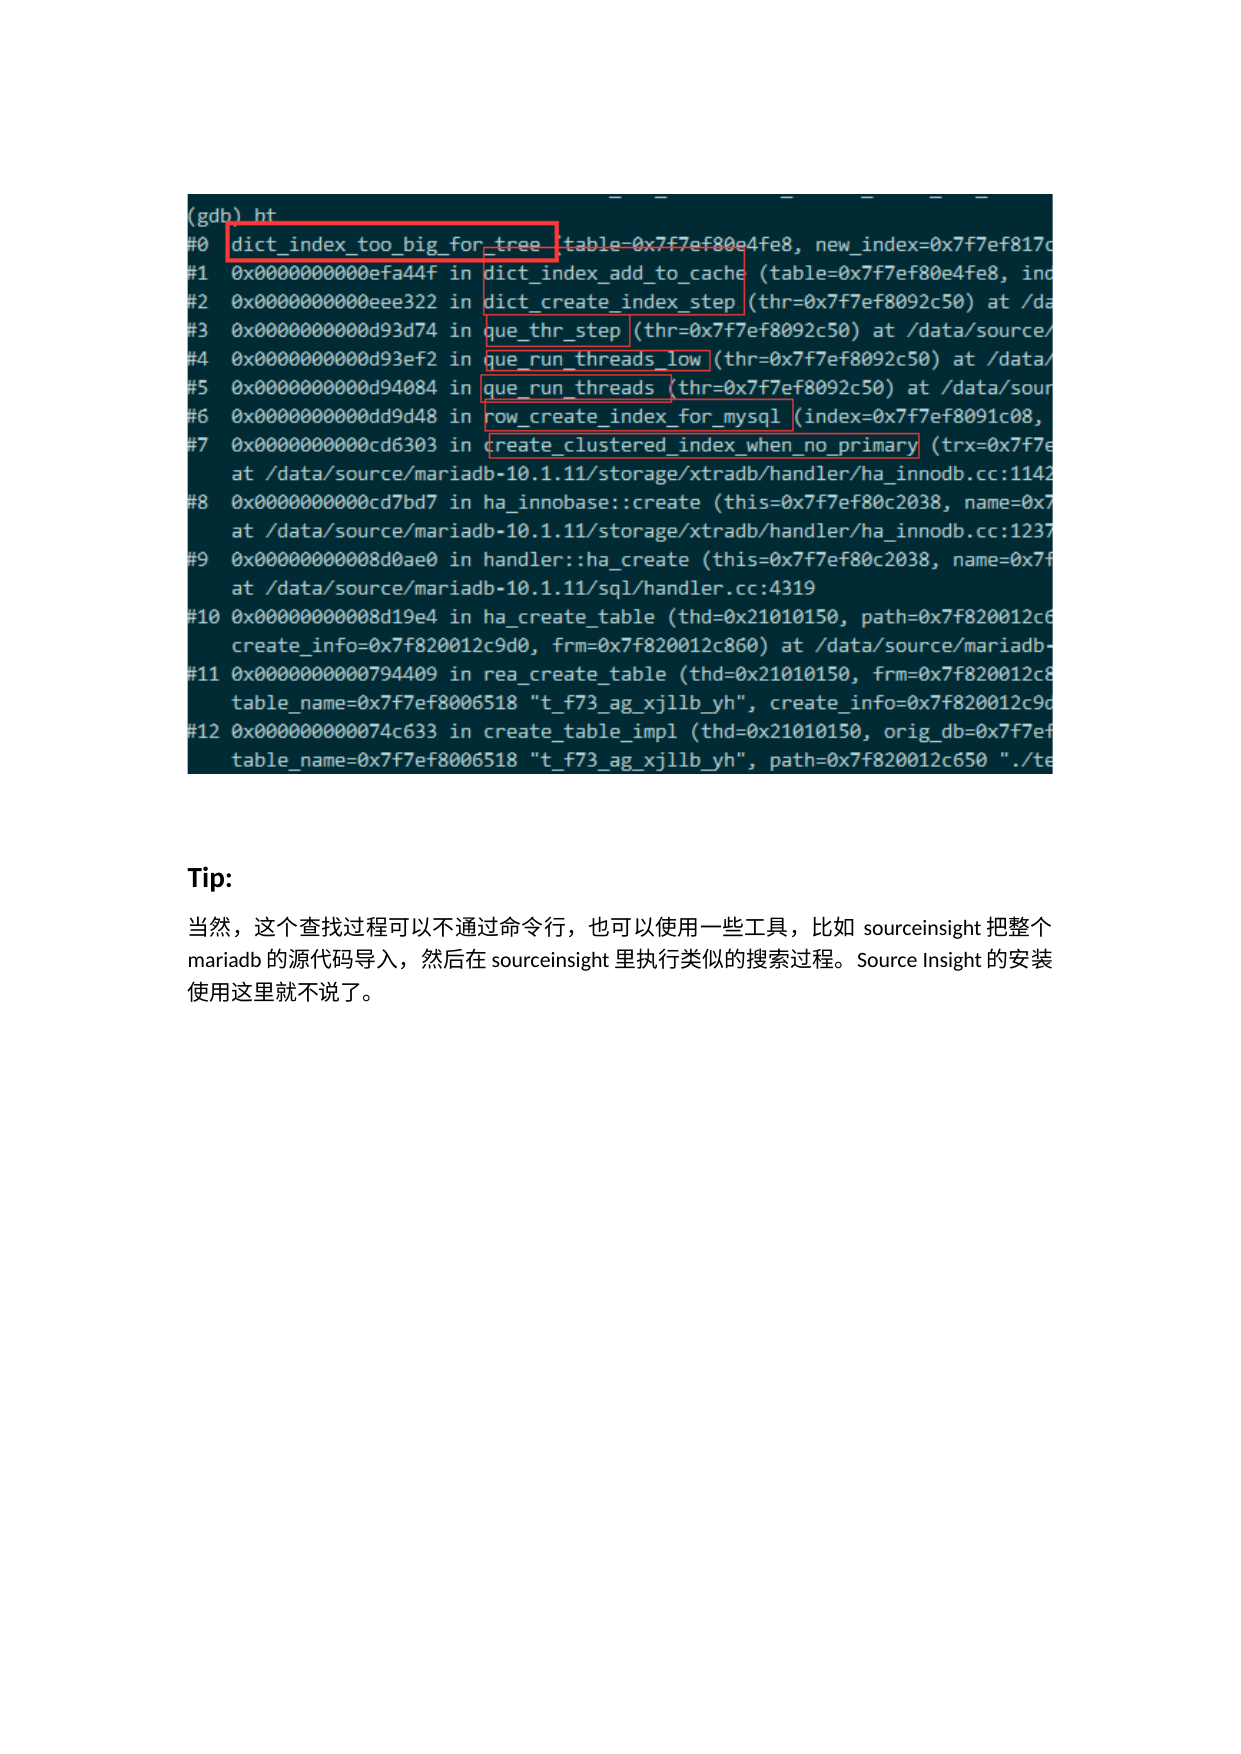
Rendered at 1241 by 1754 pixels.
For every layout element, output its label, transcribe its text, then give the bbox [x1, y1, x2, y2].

picture [988, 355, 995, 365]
picture [1034, 552, 1044, 566]
picture [451, 614, 466, 623]
picture [1011, 237, 1032, 251]
picture [690, 753, 700, 766]
picture [863, 237, 872, 251]
picture [417, 724, 425, 738]
picture [816, 241, 849, 251]
picture [451, 299, 466, 308]
picture [793, 408, 802, 427]
picture [600, 356, 620, 365]
picture [245, 409, 437, 423]
picture [428, 753, 493, 766]
picture [621, 442, 643, 451]
picture [669, 695, 677, 709]
picture [187, 323, 197, 337]
picture [610, 700, 632, 713]
picture [337, 528, 368, 537]
picture [920, 495, 941, 509]
picture [804, 700, 815, 709]
picture [772, 667, 778, 680]
picture [245, 352, 391, 365]
picture [621, 667, 643, 680]
picture [690, 413, 700, 423]
picture [909, 724, 942, 742]
picture [415, 638, 425, 652]
picture [451, 552, 471, 566]
picture [840, 380, 849, 394]
picture [245, 323, 391, 337]
picture [576, 695, 597, 709]
picture [932, 671, 941, 680]
picture [943, 323, 952, 337]
picture [816, 724, 826, 738]
picture [428, 724, 437, 738]
picture [232, 266, 242, 279]
picture [702, 753, 735, 771]
picture [405, 438, 426, 451]
picture [942, 724, 998, 738]
picture [760, 237, 780, 251]
picture [853, 322, 859, 341]
picture [404, 667, 413, 680]
picture [612, 466, 620, 480]
picture [850, 352, 884, 365]
picture [680, 695, 700, 709]
picture [736, 667, 758, 680]
picture [909, 297, 918, 308]
picture [451, 409, 459, 423]
picture [851, 524, 883, 537]
picture [749, 293, 756, 312]
picture [909, 266, 964, 279]
picture [381, 695, 391, 709]
picture [542, 466, 551, 480]
picture [1023, 667, 1032, 680]
picture [392, 266, 425, 279]
picture [566, 581, 572, 594]
picture [198, 207, 758, 347]
picture [497, 728, 517, 738]
picture [761, 637, 768, 656]
picture [989, 409, 998, 423]
picture [966, 266, 975, 279]
picture [909, 552, 929, 566]
picture [232, 495, 242, 509]
picture [678, 556, 689, 566]
picture [816, 409, 849, 423]
picture [714, 695, 729, 713]
picture [783, 609, 792, 623]
picture [932, 753, 941, 766]
picture [909, 667, 929, 680]
picture [922, 380, 929, 394]
picture [393, 695, 403, 709]
picture [542, 753, 551, 766]
picture [416, 294, 425, 308]
picture [863, 409, 895, 423]
picture [817, 667, 823, 680]
picture [1012, 695, 1021, 709]
picture [576, 409, 586, 423]
picture [578, 380, 591, 394]
picture [725, 352, 781, 365]
picture [691, 528, 700, 537]
picture [428, 266, 437, 279]
picture [347, 638, 391, 652]
picture [565, 442, 573, 451]
picture [783, 356, 792, 365]
picture [543, 524, 551, 537]
picture [828, 294, 838, 298]
picture [1022, 294, 1033, 308]
picture [657, 638, 700, 652]
picture [187, 237, 208, 251]
picture [845, 724, 861, 738]
text 当然，这个查找过程可以不通过命令行，也可以使用一些工具，比如sourceinsight把整个mariadb的源代码导入，然后在sourceinsight里执行类似的搜索过程。Source Insight的安装使用这里就不说了。 [187, 909, 1053, 1007]
picture [564, 413, 574, 423]
picture [601, 609, 632, 623]
picture [817, 753, 849, 766]
picture [644, 469, 687, 484]
picture [818, 523, 826, 537]
picture [278, 466, 299, 480]
picture [461, 270, 471, 279]
picture [859, 466, 866, 480]
picture [714, 470, 723, 480]
picture [655, 499, 666, 509]
picture [381, 724, 402, 738]
picture [392, 528, 408, 537]
picture [1034, 614, 1043, 623]
picture [656, 556, 666, 566]
picture [484, 638, 529, 652]
picture [761, 294, 775, 308]
picture [691, 471, 700, 480]
picture [926, 466, 964, 480]
picture [945, 409, 952, 423]
picture [484, 609, 489, 623]
picture [392, 470, 408, 480]
picture [485, 671, 494, 680]
picture [451, 385, 466, 394]
picture [452, 438, 471, 451]
picture [829, 724, 838, 738]
picture [1002, 294, 1009, 308]
picture [461, 356, 471, 365]
picture [199, 609, 208, 623]
picture [874, 442, 906, 451]
picture [484, 728, 493, 738]
picture [187, 552, 208, 566]
picture [1011, 438, 1021, 451]
picture [232, 352, 242, 365]
picture [199, 724, 219, 738]
picture [587, 671, 597, 680]
picture [245, 266, 380, 279]
picture [886, 671, 906, 680]
picture [760, 609, 769, 623]
picture [953, 380, 975, 394]
picture [747, 327, 758, 337]
picture [544, 695, 551, 709]
picture [644, 528, 683, 541]
picture [245, 724, 380, 738]
picture [1034, 671, 1043, 680]
picture [531, 356, 544, 365]
picture [409, 466, 415, 474]
picture [827, 528, 849, 537]
picture [977, 609, 1010, 623]
picture [404, 609, 437, 623]
picture [566, 610, 574, 623]
picture [827, 552, 849, 566]
picture [806, 323, 815, 337]
picture [737, 552, 746, 566]
picture [634, 556, 655, 566]
picture [715, 350, 722, 370]
picture [1034, 753, 1044, 766]
picture [873, 237, 906, 251]
picture [565, 753, 574, 766]
picture [232, 724, 242, 738]
picture [600, 724, 608, 738]
picture [427, 323, 438, 337]
picture [371, 585, 380, 594]
picture [268, 695, 276, 709]
text Tip: [187, 844, 1053, 909]
picture [301, 524, 328, 537]
picture [726, 442, 735, 451]
picture [702, 724, 769, 738]
picture [232, 380, 242, 394]
picture [644, 638, 654, 652]
picture [885, 728, 906, 738]
picture [452, 523, 494, 537]
picture [667, 499, 677, 509]
picture [381, 528, 391, 537]
picture [816, 352, 826, 365]
picture [869, 695, 929, 709]
picture [416, 667, 437, 680]
picture [508, 581, 514, 594]
picture [1046, 552, 1053, 566]
picture [704, 466, 712, 480]
picture [681, 409, 689, 423]
picture [806, 409, 814, 423]
picture [381, 438, 403, 451]
picture [415, 757, 425, 766]
picture [713, 638, 758, 652]
picture [657, 757, 665, 771]
picture [898, 524, 964, 537]
picture [641, 581, 689, 594]
picture [587, 552, 609, 566]
picture [575, 614, 586, 623]
picture [289, 642, 300, 652]
picture [508, 524, 517, 537]
picture [966, 642, 998, 652]
picture [953, 409, 987, 423]
picture [701, 585, 723, 594]
picture [970, 753, 987, 766]
picture [1045, 609, 1053, 623]
picture [314, 638, 322, 652]
picture [954, 237, 964, 251]
picture [199, 266, 205, 279]
picture [840, 724, 848, 730]
picture [404, 753, 414, 766]
picture [519, 523, 529, 537]
picture [1035, 499, 1044, 509]
picture [793, 609, 803, 623]
picture [966, 753, 974, 759]
picture [978, 327, 1009, 337]
picture [245, 438, 378, 451]
picture [396, 352, 414, 365]
picture [530, 438, 540, 451]
picture [610, 757, 632, 771]
picture [187, 667, 197, 680]
picture [428, 352, 437, 365]
picture [279, 638, 288, 652]
picture [278, 581, 299, 594]
picture [394, 753, 403, 766]
picture [748, 585, 757, 594]
picture [644, 438, 666, 451]
picture [577, 581, 583, 594]
picture [371, 700, 380, 709]
picture [862, 614, 883, 627]
picture [726, 323, 746, 337]
picture [451, 667, 457, 680]
picture [255, 294, 403, 308]
picture [1022, 753, 1032, 766]
picture [885, 266, 895, 279]
picture [770, 581, 780, 594]
picture [794, 638, 803, 652]
picture [910, 409, 929, 423]
picture [1045, 667, 1053, 680]
picture [1034, 695, 1053, 709]
picture [931, 642, 940, 652]
picture [245, 524, 253, 537]
picture [953, 695, 1009, 709]
picture [611, 438, 620, 451]
picture [1046, 495, 1053, 508]
picture [988, 528, 997, 537]
picture [692, 723, 699, 742]
picture [1035, 523, 1044, 537]
picture [1013, 724, 1032, 738]
picture [657, 413, 666, 423]
picture [955, 609, 975, 623]
picture [1012, 327, 1031, 337]
picture [965, 499, 1010, 509]
picture [771, 724, 780, 738]
picture [416, 470, 448, 480]
picture [461, 581, 494, 594]
picture [749, 495, 757, 509]
picture [565, 524, 574, 537]
picture [245, 385, 254, 394]
picture [681, 438, 723, 451]
picture [988, 438, 1009, 451]
picture [187, 409, 208, 423]
picture [531, 671, 539, 680]
picture [624, 581, 629, 594]
picture [518, 466, 529, 480]
picture [404, 584, 411, 594]
picture [245, 299, 254, 308]
picture [942, 667, 952, 680]
picture [943, 294, 964, 308]
picture [771, 266, 780, 279]
picture [862, 495, 894, 509]
picture [782, 237, 792, 251]
picture [1048, 724, 1053, 738]
picture [233, 753, 242, 766]
picture [852, 700, 866, 709]
picture [887, 609, 901, 623]
picture [199, 323, 208, 337]
picture [909, 352, 929, 365]
picture [461, 728, 471, 738]
picture [862, 294, 915, 308]
picture [461, 671, 471, 680]
picture [405, 294, 414, 308]
picture [760, 667, 769, 680]
picture [725, 495, 746, 509]
picture [552, 671, 563, 680]
picture [932, 614, 941, 623]
picture [850, 469, 859, 480]
picture [979, 380, 1010, 394]
picture [371, 528, 380, 537]
picture [232, 642, 241, 652]
picture [428, 294, 437, 308]
picture [781, 266, 803, 279]
picture [232, 471, 242, 480]
picture [405, 638, 414, 652]
picture [909, 241, 918, 251]
picture [187, 724, 198, 738]
picture [634, 609, 643, 623]
picture [187, 352, 206, 365]
picture [266, 642, 277, 652]
picture [554, 638, 620, 652]
picture [770, 609, 781, 623]
picture [954, 556, 998, 566]
picture [611, 524, 620, 537]
picture [668, 552, 677, 566]
picture [187, 266, 198, 279]
picture [543, 581, 549, 594]
picture [669, 724, 677, 738]
picture [481, 375, 919, 458]
picture [232, 528, 242, 537]
picture [1012, 495, 1032, 509]
picture [976, 266, 998, 279]
picture [920, 294, 929, 308]
picture [474, 638, 483, 652]
picture [547, 356, 563, 365]
picture [461, 413, 471, 423]
picture [931, 299, 940, 308]
picture [931, 695, 941, 709]
picture [681, 609, 695, 623]
picture [943, 757, 952, 766]
picture [266, 524, 276, 537]
picture [606, 385, 620, 394]
picture [955, 667, 1010, 680]
picture [909, 442, 919, 458]
picture [656, 671, 666, 680]
picture [452, 352, 458, 365]
picture [966, 237, 987, 251]
picture [646, 356, 654, 365]
picture [451, 495, 458, 509]
picture [749, 413, 769, 427]
picture [416, 528, 448, 537]
picture [864, 438, 871, 451]
picture [554, 556, 563, 566]
picture [497, 442, 517, 451]
picture [645, 323, 677, 337]
picture [634, 638, 643, 652]
picture [552, 614, 563, 623]
picture [600, 585, 620, 599]
picture [679, 356, 701, 365]
picture [461, 327, 471, 337]
picture [1045, 757, 1053, 766]
picture [245, 552, 437, 566]
picture [873, 327, 883, 337]
picture [749, 552, 792, 566]
picture [381, 585, 390, 594]
picture [933, 436, 939, 455]
picture [806, 724, 815, 738]
picture [1010, 638, 1053, 652]
picture [862, 266, 872, 279]
picture [793, 552, 803, 566]
picture [817, 609, 825, 616]
picture [693, 581, 697, 594]
picture [782, 642, 792, 652]
picture [244, 581, 254, 594]
picture [953, 753, 964, 766]
picture [232, 294, 242, 308]
picture [232, 438, 242, 451]
picture [942, 609, 952, 623]
picture [621, 470, 637, 480]
picture [829, 323, 836, 329]
picture [537, 385, 557, 394]
picture [451, 471, 460, 480]
picture [1012, 466, 1032, 480]
picture [312, 584, 331, 594]
picture [886, 552, 906, 566]
picture [850, 552, 882, 566]
picture [246, 466, 254, 480]
picture [491, 614, 506, 623]
picture [518, 442, 529, 451]
picture [1045, 241, 1053, 251]
picture [1023, 438, 1032, 451]
picture [887, 379, 894, 397]
picture [484, 552, 529, 566]
picture [507, 753, 517, 766]
picture [530, 413, 539, 423]
picture [977, 528, 985, 537]
picture [703, 524, 711, 537]
picture [621, 528, 643, 537]
picture [187, 609, 196, 623]
picture [943, 438, 952, 451]
picture [897, 466, 906, 480]
picture [829, 266, 861, 279]
picture [301, 581, 311, 594]
picture [770, 753, 815, 771]
picture [278, 524, 299, 537]
picture [819, 695, 826, 709]
picture [816, 270, 826, 279]
picture [933, 350, 939, 370]
picture [451, 724, 459, 738]
picture [392, 585, 403, 594]
picture [198, 438, 208, 451]
picture [232, 409, 242, 423]
picture [552, 413, 563, 423]
picture [243, 753, 265, 766]
picture [1046, 466, 1053, 480]
picture [542, 671, 551, 680]
picture [827, 356, 838, 365]
picture [348, 753, 368, 766]
picture [1045, 442, 1053, 451]
picture [232, 585, 242, 594]
picture [393, 638, 403, 652]
picture [610, 728, 620, 738]
picture [747, 380, 758, 394]
picture [415, 700, 425, 709]
picture [278, 700, 288, 709]
picture [672, 753, 676, 766]
picture [714, 552, 735, 566]
picture [199, 667, 205, 680]
picture [919, 323, 941, 337]
picture [484, 350, 710, 371]
picture [988, 471, 997, 480]
picture [235, 695, 242, 709]
picture [818, 609, 838, 623]
picture [897, 409, 906, 423]
picture [829, 667, 849, 680]
picture [908, 326, 916, 337]
picture [681, 380, 695, 394]
picture [245, 642, 265, 652]
picture [681, 665, 687, 685]
picture [358, 695, 368, 709]
picture [496, 413, 518, 423]
picture [1033, 326, 1053, 337]
picture [772, 409, 780, 423]
picture [793, 724, 803, 738]
picture [245, 667, 402, 680]
picture [621, 409, 655, 423]
picture [542, 413, 551, 422]
picture [519, 581, 529, 594]
picture [1001, 552, 1032, 566]
picture [690, 499, 700, 509]
picture [541, 728, 551, 738]
picture [308, 700, 356, 709]
picture [816, 638, 827, 652]
picture [497, 695, 506, 709]
picture [404, 695, 414, 709]
picture [869, 470, 883, 480]
picture [794, 667, 801, 680]
picture [564, 671, 574, 680]
picture [800, 466, 826, 480]
picture [805, 442, 826, 451]
picture [404, 724, 414, 738]
picture [897, 356, 905, 365]
picture [1033, 355, 1053, 365]
picture [804, 380, 838, 394]
picture [760, 499, 769, 509]
picture [827, 471, 843, 480]
picture [764, 466, 775, 480]
picture [324, 638, 345, 652]
picture [908, 385, 918, 394]
picture [428, 438, 437, 451]
picture [576, 667, 586, 680]
picture [210, 667, 216, 680]
picture [452, 266, 457, 279]
picture [1001, 237, 1010, 251]
picture [199, 380, 208, 394]
picture [1033, 466, 1044, 480]
picture [783, 581, 792, 594]
picture [461, 466, 494, 480]
picture [1001, 638, 1009, 652]
picture [714, 528, 723, 537]
picture [495, 671, 506, 680]
picture [840, 294, 849, 308]
picture [703, 551, 710, 570]
picture [520, 495, 527, 509]
picture [680, 323, 700, 337]
picture [622, 638, 632, 652]
picture [394, 323, 425, 337]
picture [428, 695, 437, 709]
picture [645, 499, 654, 508]
picture [930, 413, 941, 423]
picture [232, 552, 242, 566]
picture [621, 380, 643, 394]
picture [1000, 409, 1032, 423]
picture [301, 757, 345, 766]
picture [873, 753, 918, 766]
picture [278, 757, 288, 766]
picture [897, 495, 918, 509]
picture [896, 270, 906, 279]
picture [903, 609, 929, 623]
picture [1034, 294, 1053, 308]
picture [764, 524, 815, 537]
picture [783, 724, 792, 738]
picture [266, 466, 278, 480]
picture [988, 241, 998, 251]
picture [942, 380, 953, 394]
picture [634, 499, 642, 509]
picture [565, 466, 574, 480]
picture [703, 413, 712, 423]
picture [679, 495, 689, 509]
picture [955, 442, 975, 451]
picture [915, 471, 924, 480]
picture [255, 609, 391, 623]
picture [1012, 667, 1018, 680]
picture [600, 471, 609, 480]
picture [988, 299, 998, 308]
picture [782, 495, 803, 509]
picture [187, 438, 197, 451]
picture [819, 495, 838, 509]
picture [508, 466, 517, 480]
picture [633, 584, 640, 594]
picture [635, 322, 642, 341]
picture [1033, 728, 1044, 738]
picture [645, 757, 654, 766]
picture [863, 380, 884, 394]
picture [187, 380, 196, 394]
picture [683, 753, 687, 766]
picture [484, 495, 506, 509]
picture [622, 556, 630, 563]
picture [531, 724, 540, 738]
picture [953, 356, 964, 365]
picture [1045, 523, 1053, 537]
picture [587, 584, 594, 594]
picture [840, 352, 849, 365]
picture [1012, 385, 1053, 394]
picture [805, 581, 815, 594]
picture [371, 757, 380, 766]
picture [885, 323, 895, 337]
picture [588, 499, 609, 509]
picture [232, 609, 242, 623]
picture [600, 442, 609, 451]
picture [381, 753, 391, 766]
picture [725, 413, 746, 427]
picture [644, 614, 655, 623]
picture [575, 724, 597, 738]
picture [635, 724, 666, 742]
picture [530, 495, 586, 509]
picture [187, 207, 195, 226]
picture [497, 753, 504, 766]
picture [565, 695, 574, 709]
picture [782, 667, 792, 680]
picture [690, 667, 723, 680]
picture [839, 499, 849, 509]
picture [782, 380, 803, 394]
picture [999, 352, 1032, 365]
picture [817, 327, 825, 337]
picture [827, 638, 849, 652]
picture [1034, 237, 1044, 251]
picture [851, 753, 861, 766]
picture [697, 609, 757, 623]
picture [851, 638, 860, 652]
picture [761, 264, 768, 284]
picture [587, 413, 597, 423]
picture [789, 294, 826, 308]
picture [377, 471, 391, 480]
picture [381, 495, 437, 509]
picture [451, 323, 459, 337]
picture [565, 724, 574, 738]
picture [931, 237, 952, 251]
picture [245, 614, 254, 623]
picture [199, 294, 208, 308]
picture [303, 466, 311, 480]
picture [661, 700, 665, 713]
picture [703, 327, 712, 337]
picture [451, 581, 457, 594]
picture [834, 323, 849, 337]
picture [416, 585, 448, 594]
picture [805, 495, 815, 509]
picture [428, 638, 471, 652]
picture [1000, 724, 1010, 738]
picture [612, 409, 619, 423]
picture [761, 323, 769, 337]
picture [851, 413, 861, 423]
picture [438, 695, 494, 709]
picture [806, 609, 815, 623]
picture [518, 728, 529, 738]
picture [337, 585, 361, 594]
picture [669, 608, 676, 627]
picture [587, 442, 597, 451]
picture [920, 753, 928, 766]
picture [537, 614, 551, 623]
picture [541, 442, 551, 451]
picture [580, 438, 585, 451]
picture [724, 466, 763, 480]
picture [255, 380, 437, 394]
picture [713, 323, 723, 337]
picture [770, 323, 803, 337]
picture [942, 641, 962, 652]
picture [600, 528, 609, 537]
picture [760, 380, 780, 394]
picture [187, 495, 208, 509]
picture [777, 470, 798, 480]
picture [461, 499, 471, 508]
picture [312, 469, 332, 480]
picture [806, 552, 826, 566]
picture [507, 671, 517, 680]
picture [382, 266, 391, 279]
picture [531, 552, 540, 566]
picture [828, 442, 861, 458]
picture [875, 667, 883, 680]
picture [187, 294, 196, 308]
picture [577, 466, 598, 480]
picture [715, 493, 722, 513]
picture [795, 581, 801, 594]
picture [1012, 523, 1032, 537]
picture [541, 556, 551, 566]
picture [610, 667, 620, 680]
picture [943, 695, 952, 709]
picture [853, 495, 861, 509]
picture [747, 438, 792, 451]
picture [646, 385, 654, 394]
picture [886, 352, 895, 365]
picture [789, 700, 803, 709]
picture [965, 352, 975, 365]
picture [953, 323, 976, 337]
picture [862, 642, 879, 652]
picture [577, 524, 594, 537]
picture [793, 352, 803, 365]
picture [724, 524, 763, 537]
picture [827, 700, 838, 709]
picture [703, 638, 712, 652]
picture [416, 352, 425, 365]
picture [209, 609, 219, 623]
picture [232, 667, 242, 680]
picture [336, 471, 368, 480]
picture [1034, 270, 1053, 279]
picture [806, 352, 815, 365]
picture [886, 642, 929, 652]
picture [243, 695, 265, 709]
picture [245, 495, 379, 509]
picture [232, 323, 242, 337]
picture [851, 385, 860, 394]
picture [507, 695, 517, 709]
picture [394, 609, 402, 623]
picture [875, 266, 883, 279]
picture [1012, 609, 1032, 623]
picture [645, 700, 655, 709]
picture [967, 293, 974, 312]
picture [1024, 270, 1029, 279]
picture [1034, 438, 1044, 451]
picture [709, 380, 746, 394]
picture [805, 667, 815, 680]
picture [737, 585, 745, 594]
picture [679, 237, 689, 241]
picture [576, 753, 597, 766]
picture [850, 294, 861, 308]
picture [863, 753, 872, 766]
